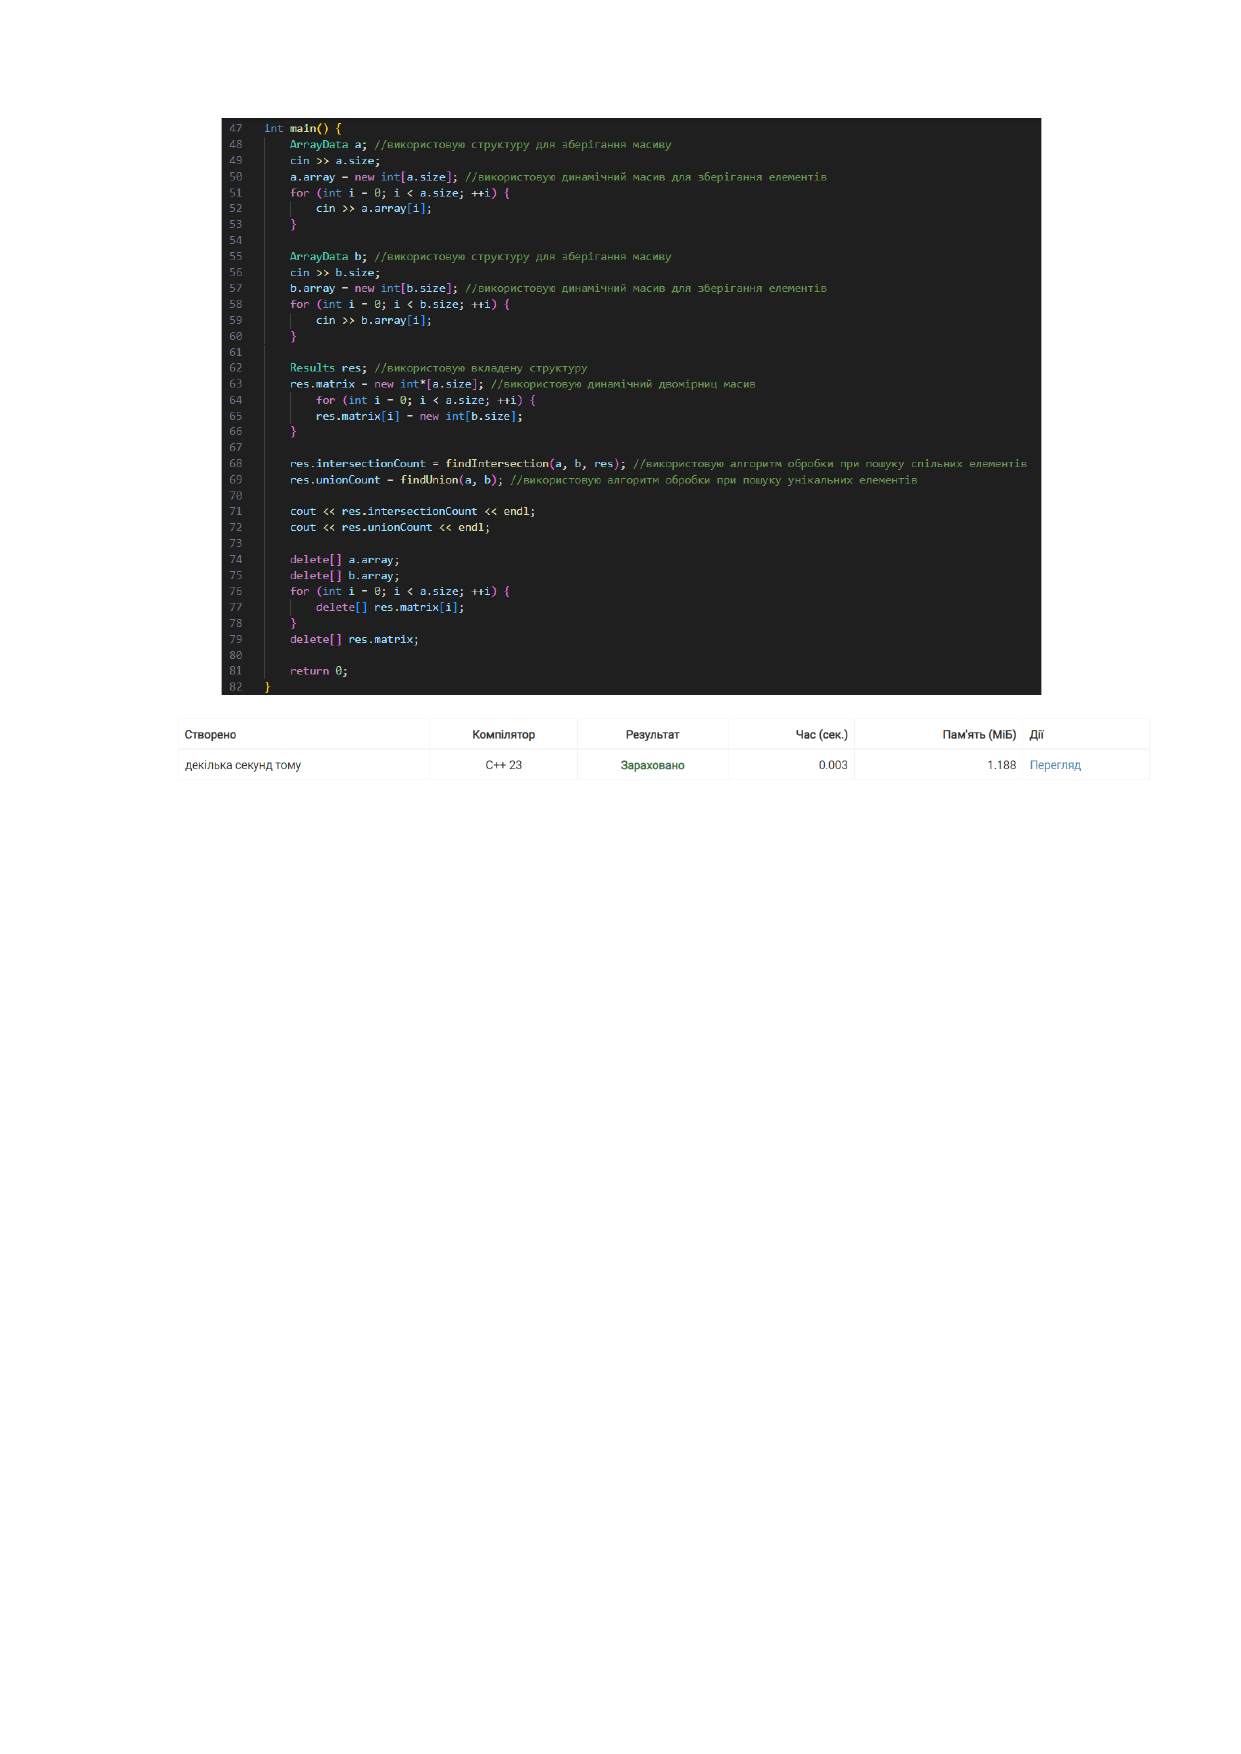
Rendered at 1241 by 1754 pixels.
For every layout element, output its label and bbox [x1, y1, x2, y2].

picture [221, 118, 1042, 695]
picture [177, 715, 1152, 780]
